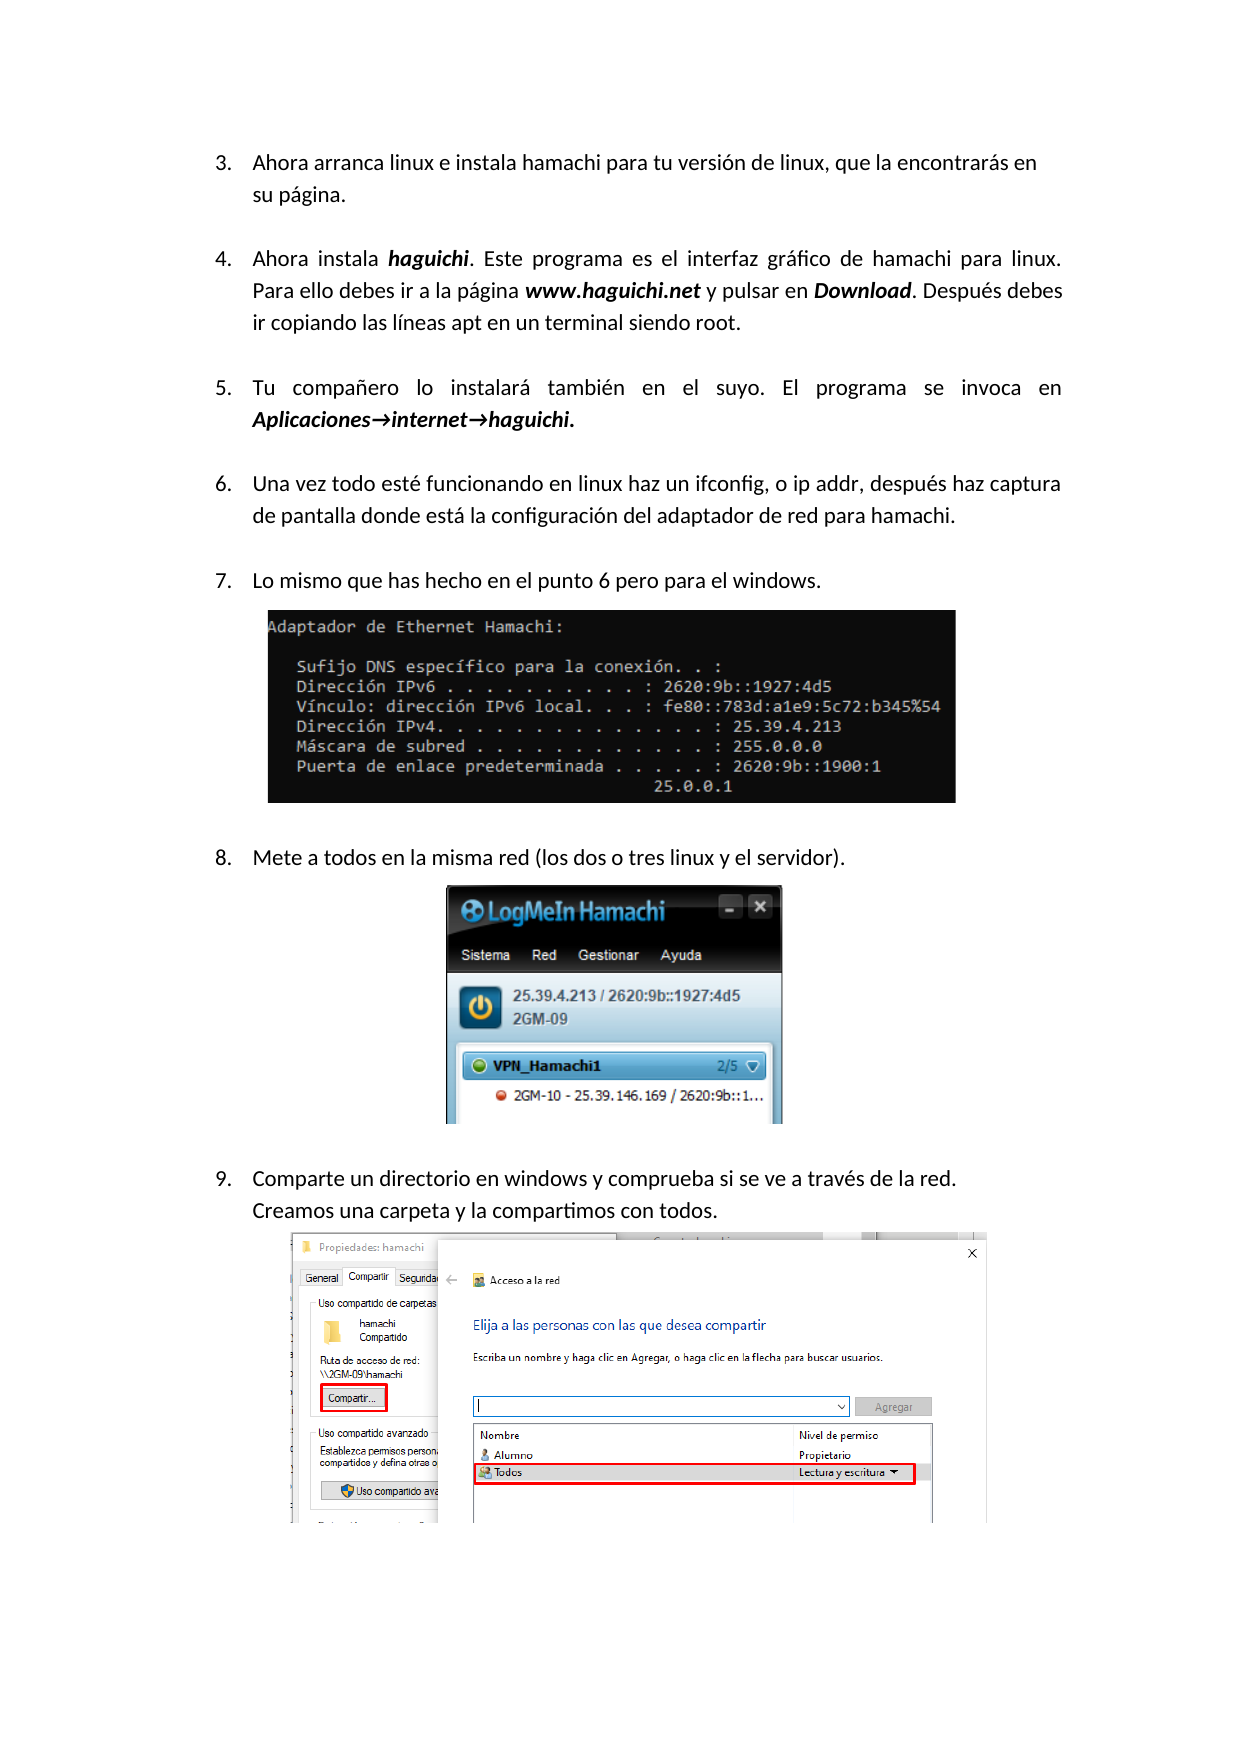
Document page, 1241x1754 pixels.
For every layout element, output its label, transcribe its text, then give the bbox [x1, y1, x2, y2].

picture [290, 1232, 987, 1523]
list Creamos una carpeta y la compartimos con todos. [252, 1196, 1063, 1224]
list Lo mismo que has hecho en el punto 6 pero para el windows. [215, 566, 1063, 594]
list Mete a todos en la misma red (los dos o tres linux y el servidor). [215, 843, 1063, 871]
list Ahora instala haguichi. Este programa es el interfaz gráfico de hamachi para linux. Para ello debes ir a la página www.haguichi.net y pulsar en Download. Después debes ir copiando las líneas apt en un terminal siendo root. [215, 244, 1063, 337]
picture [267, 610, 956, 803]
list Comparte un directorio en windows y comprueba si se ve a través de la red. [215, 1164, 1063, 1192]
list Ahora arranca linux e instala hamachi para tu versión de linux, que la encontrarás en su página. [215, 148, 1063, 208]
list Tu compañero lo instalará también en el suyo. El programa se invoca en Aplicaciones→internet→haguichi. [215, 373, 1063, 433]
picture [446, 885, 783, 1124]
list Una vez todo esté funcionando en linux haz un ifconfig, o ip addr, después haz captura de pantalla donde está la configuración del adaptador de red para hamachi. [215, 469, 1063, 530]
